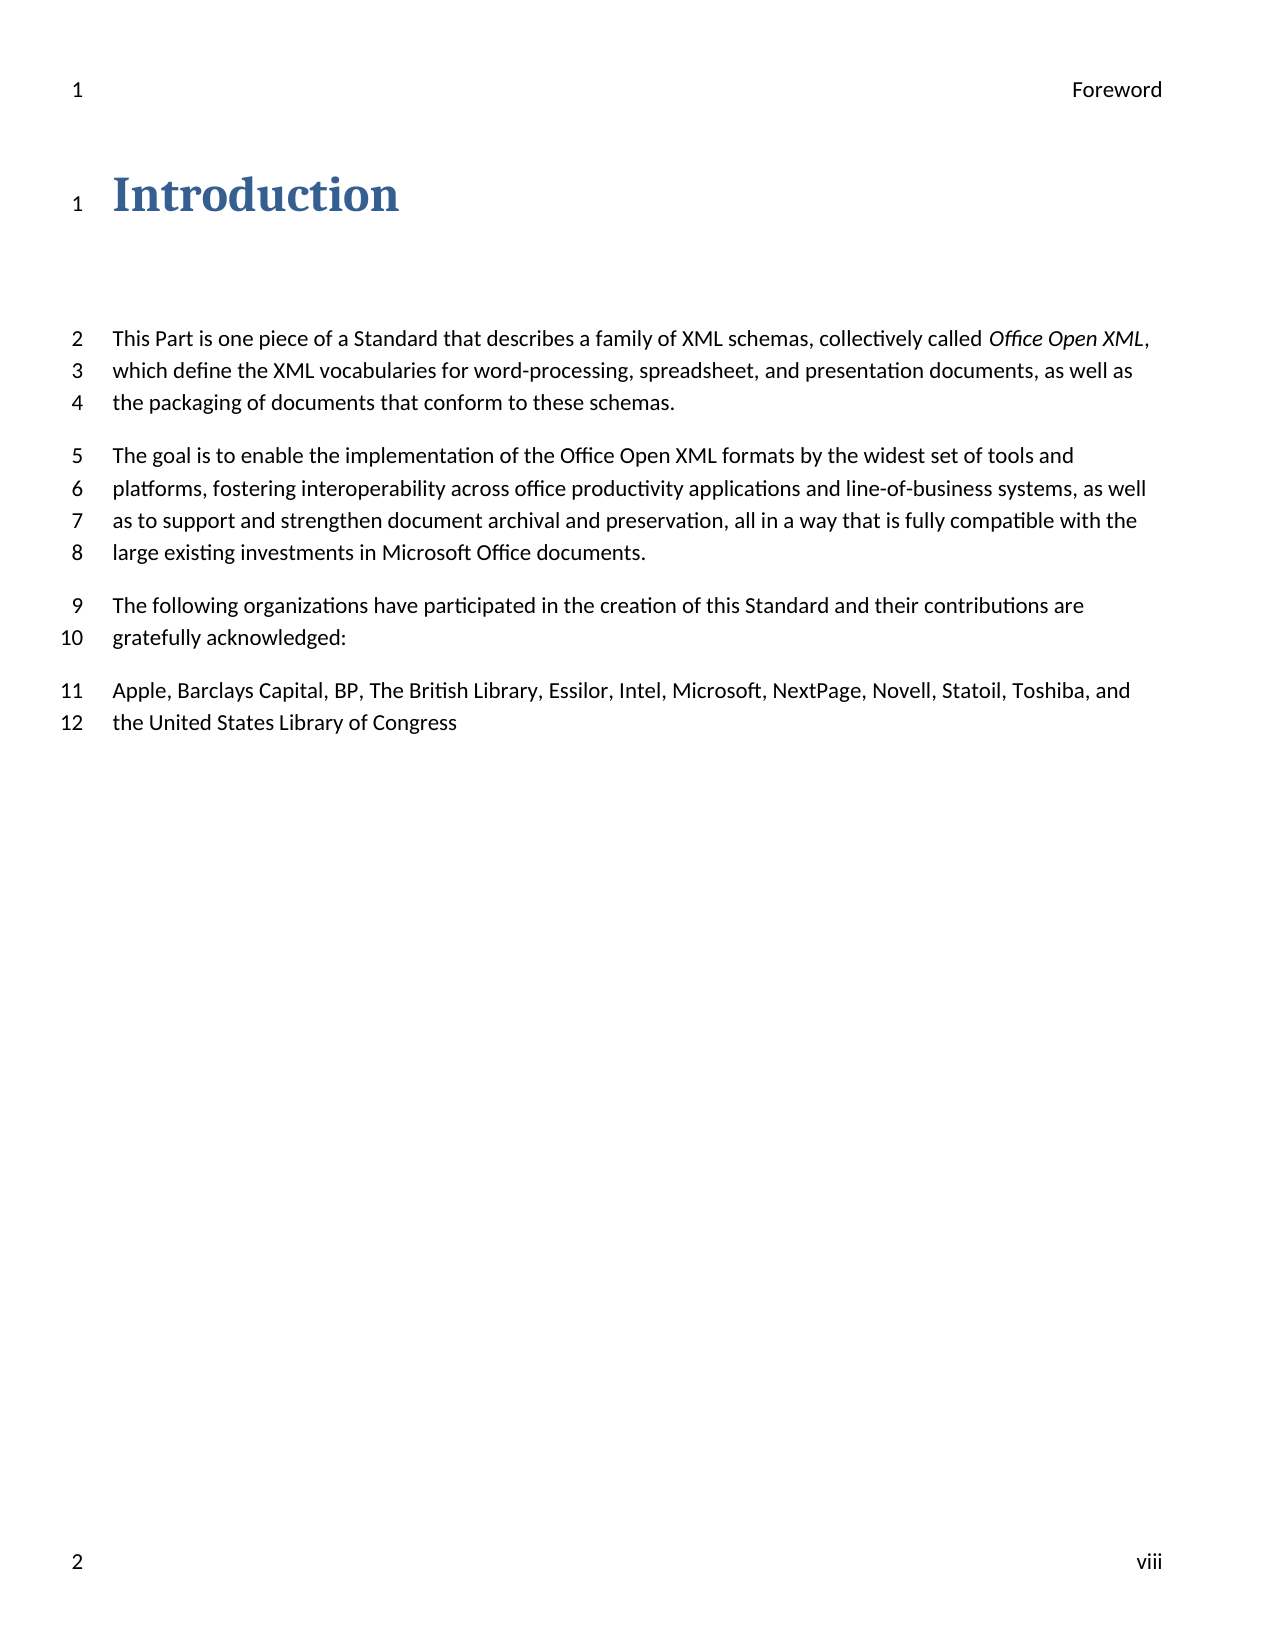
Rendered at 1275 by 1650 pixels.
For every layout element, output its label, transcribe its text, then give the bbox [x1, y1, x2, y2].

text Apple, Barclays Capital, BP, The British Library, Essilor, Intel, Microsoft, NextPage, Novell, Statoil, Toshiba, and the United States Library of Congress [112, 676, 1162, 737]
text The goal is to enable the implementation of the Office Open XML formats by the widest set of tools and platforms, fostering interoperability across office productivity applications and line-of-business systems, as well as to support and strengthen document archival and preservation, all in a way that is fully compatible with the large existing investments in Microsoft Office documents. [112, 442, 1162, 566]
text The following organizations have participated in the creation of this Standard and their contributions are gratefully acknowledged: [112, 591, 1162, 651]
subtitle Introduction [112, 167, 1162, 224]
text This Part is one piece of a Standard that describes a family of XML schemas, collectively called Office Open XML, which define the XML vocabularies for word-processing, spreadsheet, and presentation documents, as well as the packaging of documents that conform to these schemas. [112, 324, 1162, 417]
